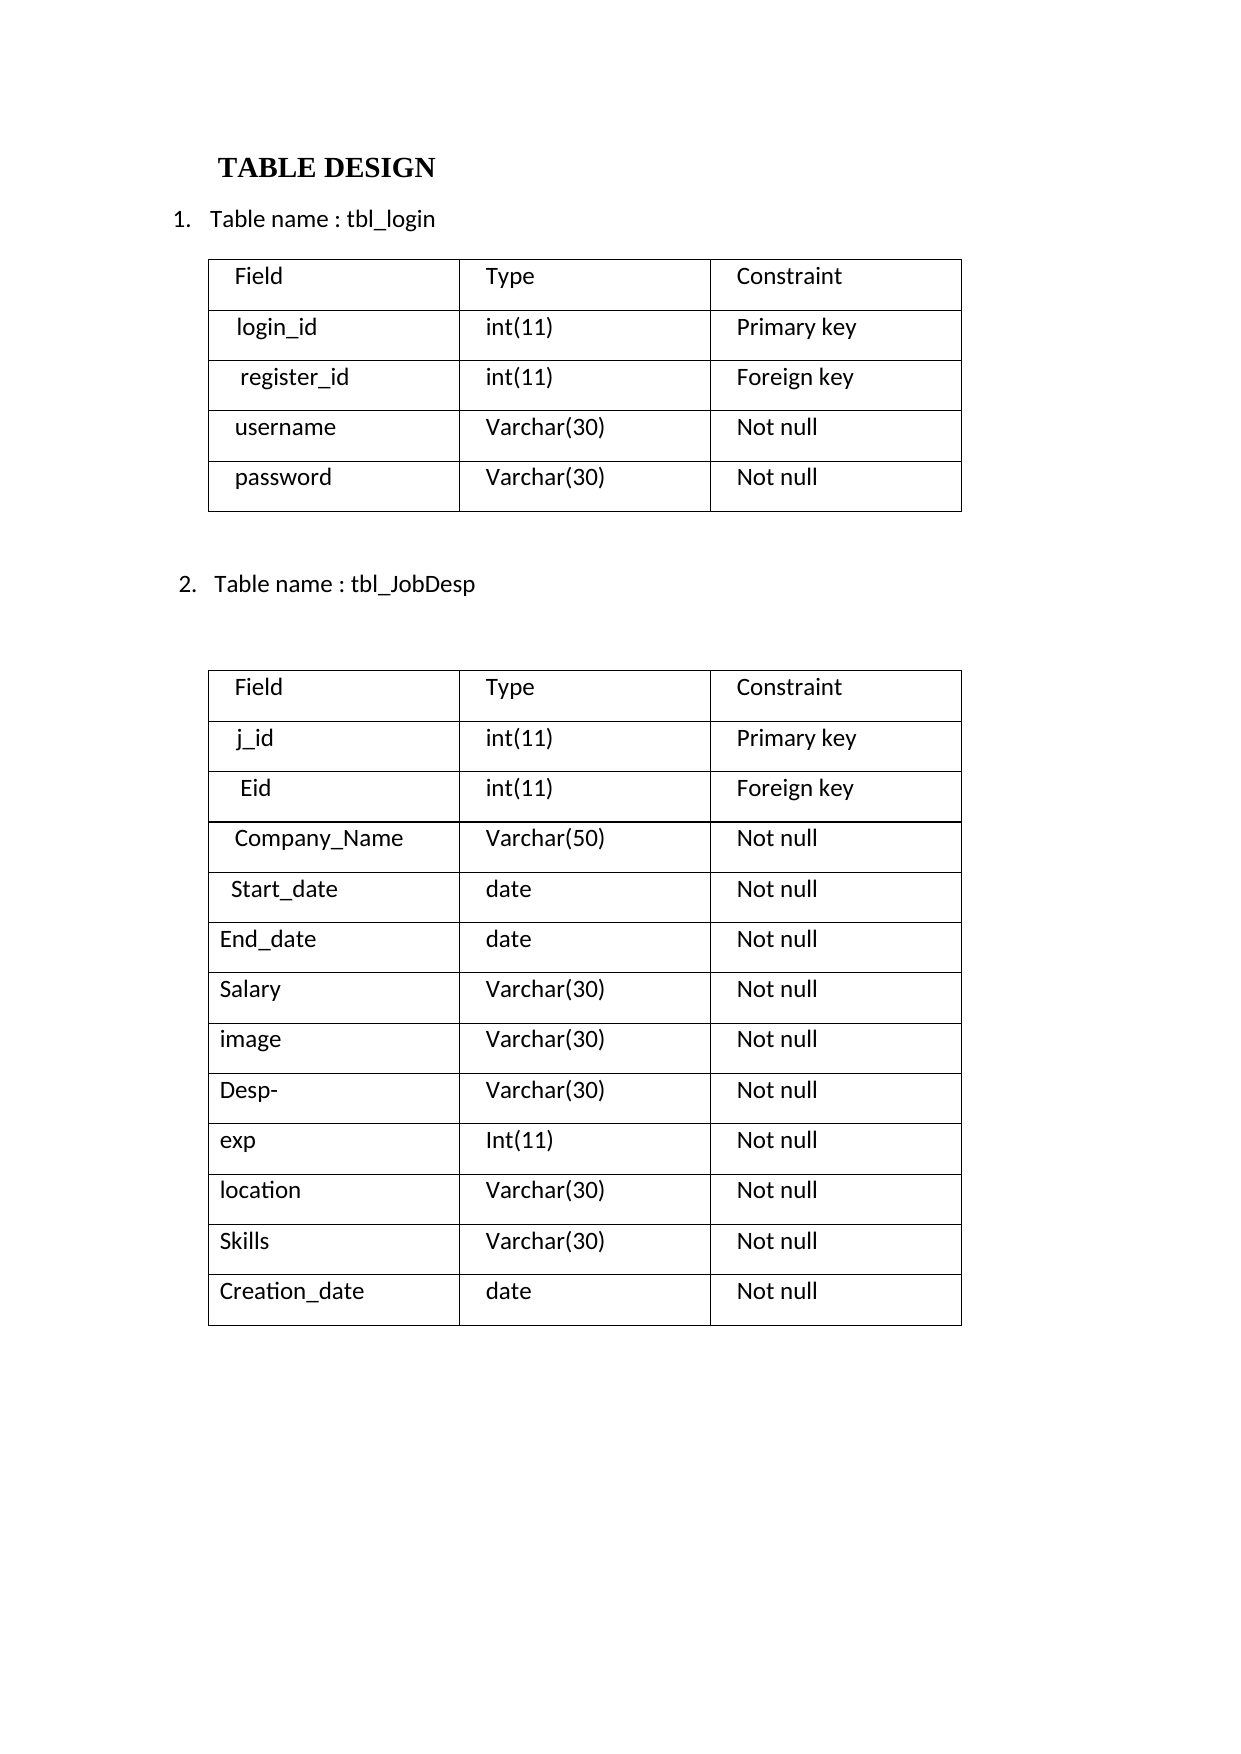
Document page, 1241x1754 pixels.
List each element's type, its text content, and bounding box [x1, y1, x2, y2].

table_cell Not null [711, 1275, 961, 1324]
table_header Type [460, 671, 710, 721]
table_header Constraint [711, 260, 961, 309]
text 2. Table name : tbl_JobDesp [150, 568, 1090, 598]
table_cell login_id [209, 311, 459, 360]
table_cell Varchar(30) [460, 462, 710, 511]
table_cell Int(11) [460, 1124, 710, 1173]
table_cell Desp- [209, 1074, 459, 1123]
table_cell exp [209, 1124, 459, 1173]
table_cell date [460, 923, 710, 972]
table_cell Eid [209, 772, 459, 821]
table_cell Start_date [209, 873, 459, 922]
table_cell location [209, 1175, 459, 1224]
table_cell Not null [711, 1024, 961, 1073]
table_cell Not null [711, 1124, 961, 1173]
table_cell Primary key [711, 311, 961, 360]
table_cell Foreign key [711, 361, 961, 410]
table_cell Varchar(30) [460, 1024, 710, 1073]
table_cell int(11) [460, 311, 710, 360]
table_header Field [209, 260, 459, 309]
table_cell int(11) [460, 722, 710, 771]
table_cell Foreign key [711, 772, 961, 821]
table_cell Not null [711, 823, 961, 872]
table_cell date [460, 1275, 710, 1324]
list Table name : tbl_login [172, 203, 1030, 234]
table_cell Varchar(30) [460, 973, 710, 1023]
table_cell register_id [209, 361, 459, 410]
table_cell End_date [209, 923, 459, 972]
table_cell date [460, 873, 710, 922]
table_cell j_id [209, 722, 459, 771]
table_cell Salary [209, 973, 459, 1023]
table_cell Not null [711, 1225, 961, 1274]
table_cell Not null [711, 1074, 961, 1123]
table_cell Not null [711, 411, 961, 461]
table_cell Not null [711, 873, 961, 922]
table_cell Not null [711, 462, 961, 511]
table_header Type [460, 260, 710, 309]
table_header Constraint [711, 671, 961, 721]
table_cell int(11) [460, 772, 710, 821]
table_cell password [209, 462, 459, 511]
table_cell Creation_date [209, 1275, 459, 1324]
table_cell Not null [711, 923, 961, 972]
text TABLE DESIGN [210, 150, 1030, 183]
table_cell Not null [711, 973, 961, 1023]
table_cell username [209, 411, 459, 461]
table_cell Skills [209, 1225, 459, 1274]
table_cell Primary key [711, 722, 961, 771]
table_cell Varchar(30) [460, 1175, 710, 1224]
table_cell Varchar(50) [460, 823, 710, 872]
table_cell Varchar(30) [460, 1074, 710, 1123]
table_cell image [209, 1024, 459, 1073]
table_cell Not null [711, 1175, 961, 1224]
table_header Field [209, 671, 459, 721]
table_cell Company_Name [209, 823, 459, 872]
table_cell Varchar(30) [460, 411, 710, 461]
table_cell Varchar(30) [460, 1225, 710, 1274]
table_cell int(11) [460, 361, 710, 410]
